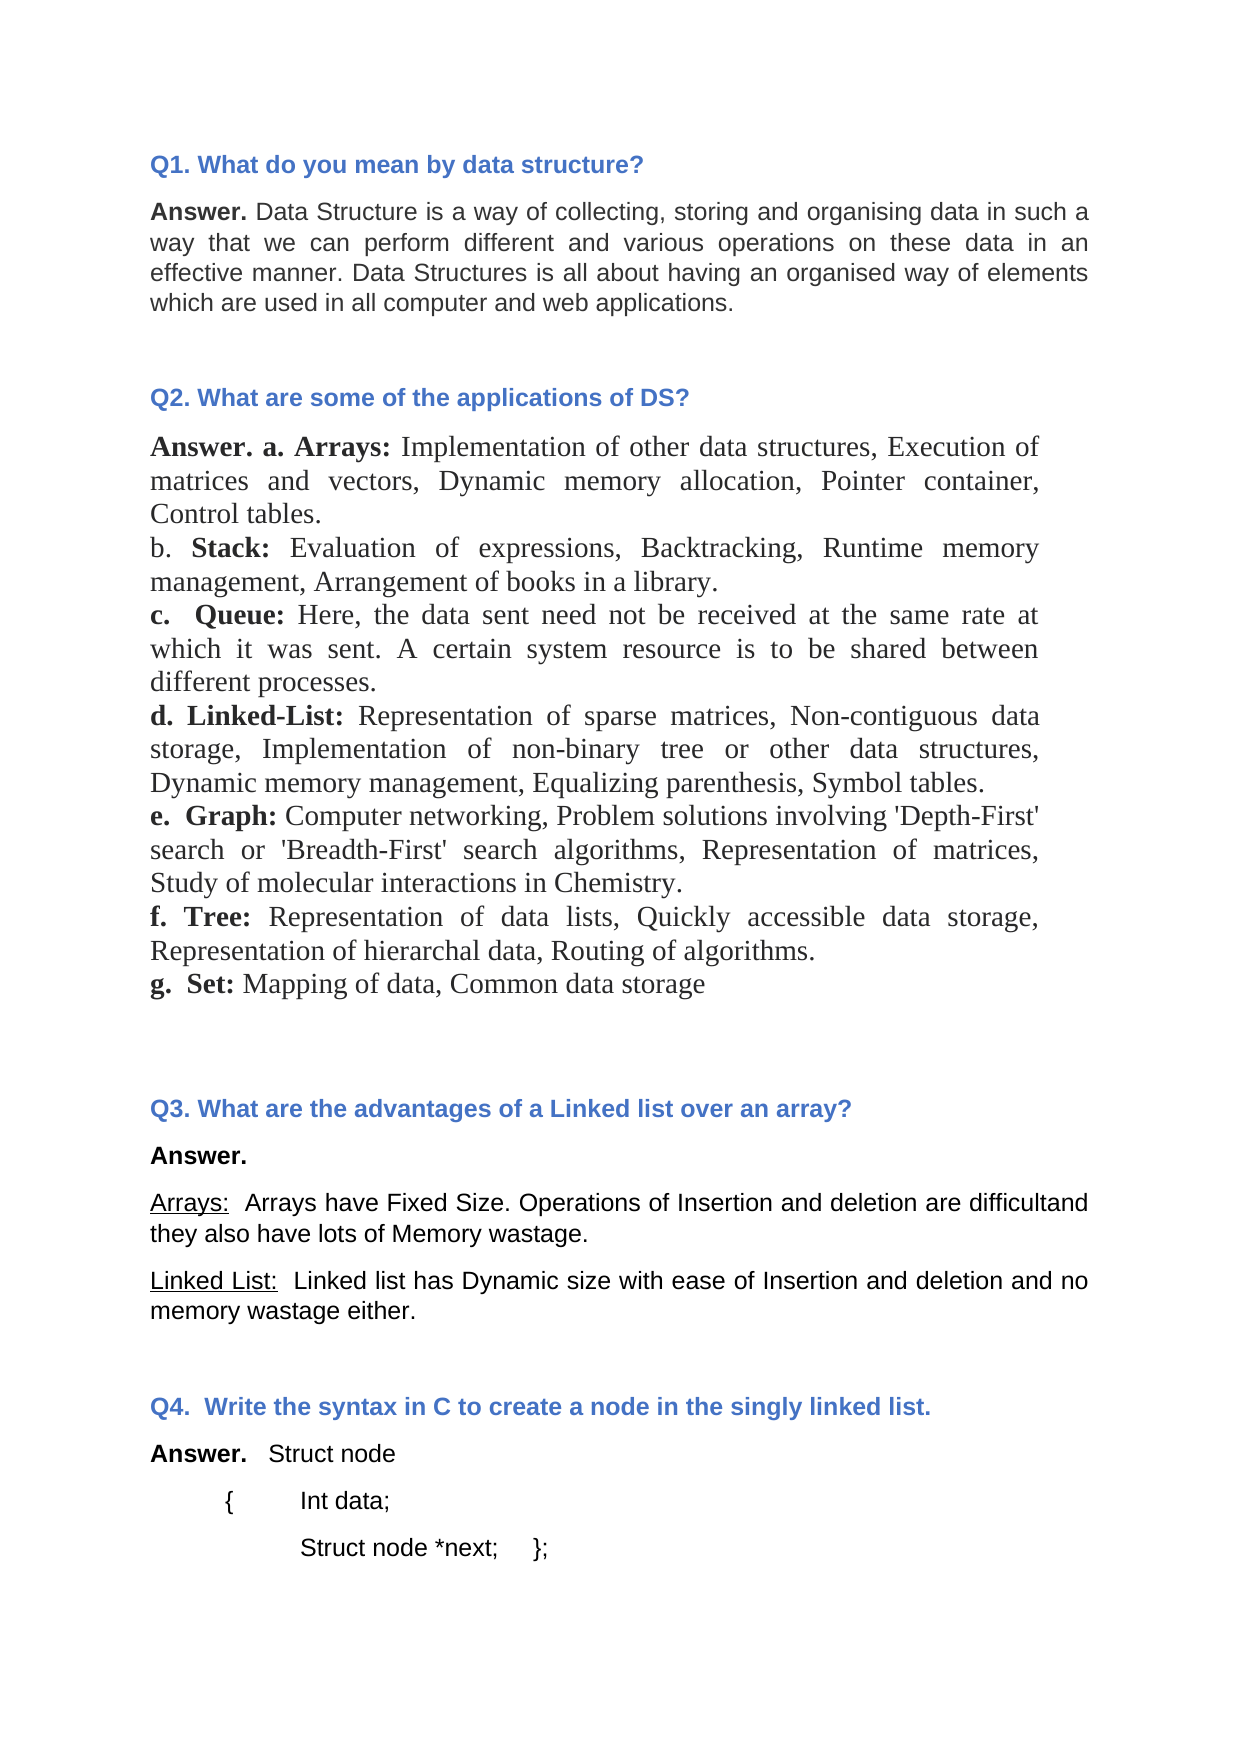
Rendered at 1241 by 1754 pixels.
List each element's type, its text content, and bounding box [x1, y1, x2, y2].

text d. Linked-List: Representation of sparse matrices, Non-contiguous data storage, Implementation of non-binary tree or other data structures, Dynamic memory management, Equalizing parenthesis, Symbol tables. [150, 698, 1040, 798]
text Answer. [150, 1141, 1090, 1170]
text Q2. What are some of the applications of DS? [150, 382, 1090, 411]
text f. Tree: Representation of data lists, Quickly accessible data storage, Representation of hierarchal data, Routing of algorithms. [150, 899, 1040, 966]
text e. Graph: Computer networking, Problem solutions involving 'Depth-First' search or 'Breadth-First' search algorithms, Representation of matrices, Study of molecular interactions in Chemistry. [150, 798, 1040, 899]
text Answer. Struct node [150, 1439, 1090, 1468]
text Arrays: Arrays have Fixed Size. Operations of Insertion and deletion are difficultand they also have lots of Memory wastage. [150, 1188, 1090, 1247]
text Q1. What do you mean by data structure? [150, 150, 1090, 179]
text Answer. Data Structure is a way of collecting, storing and organising data in such a way that we can perform different and various operations on these data in an effective manner. Data Structures is all about having an organised way of elements which are used in all computer and web applications. [150, 287, 1090, 317]
text Q3. What are the advantages of a Linked list over an array? [197, 1094, 1090, 1123]
text Linked List: Linked list has Dynamic size with ease of Insertion and deletion and no memory wastage either. [150, 1266, 1090, 1325]
text { Int data; [150, 1486, 1090, 1515]
text Answer. a. Arrays: Implementation of other data structures, Execution of matrices and vectors, Dynamic memory allocation, Pointer container, Control tables. [150, 429, 1040, 530]
text c. Queue: Here, the data sent need not be received at the same rate at which it was sent. A certain system resource is to be shared between different processes. [150, 597, 1040, 698]
text b. Stack: Evaluation of expressions, Backtracking, Runtime memory management, Arrangement of books in a library. [150, 530, 1040, 597]
text Q4. Write the syntax in C to create a node in the singly linked list. [150, 1392, 1090, 1421]
text Struct node *next; }; [150, 1533, 1090, 1562]
text g. Set: Mapping of data, Common data storage [150, 966, 1040, 1000]
